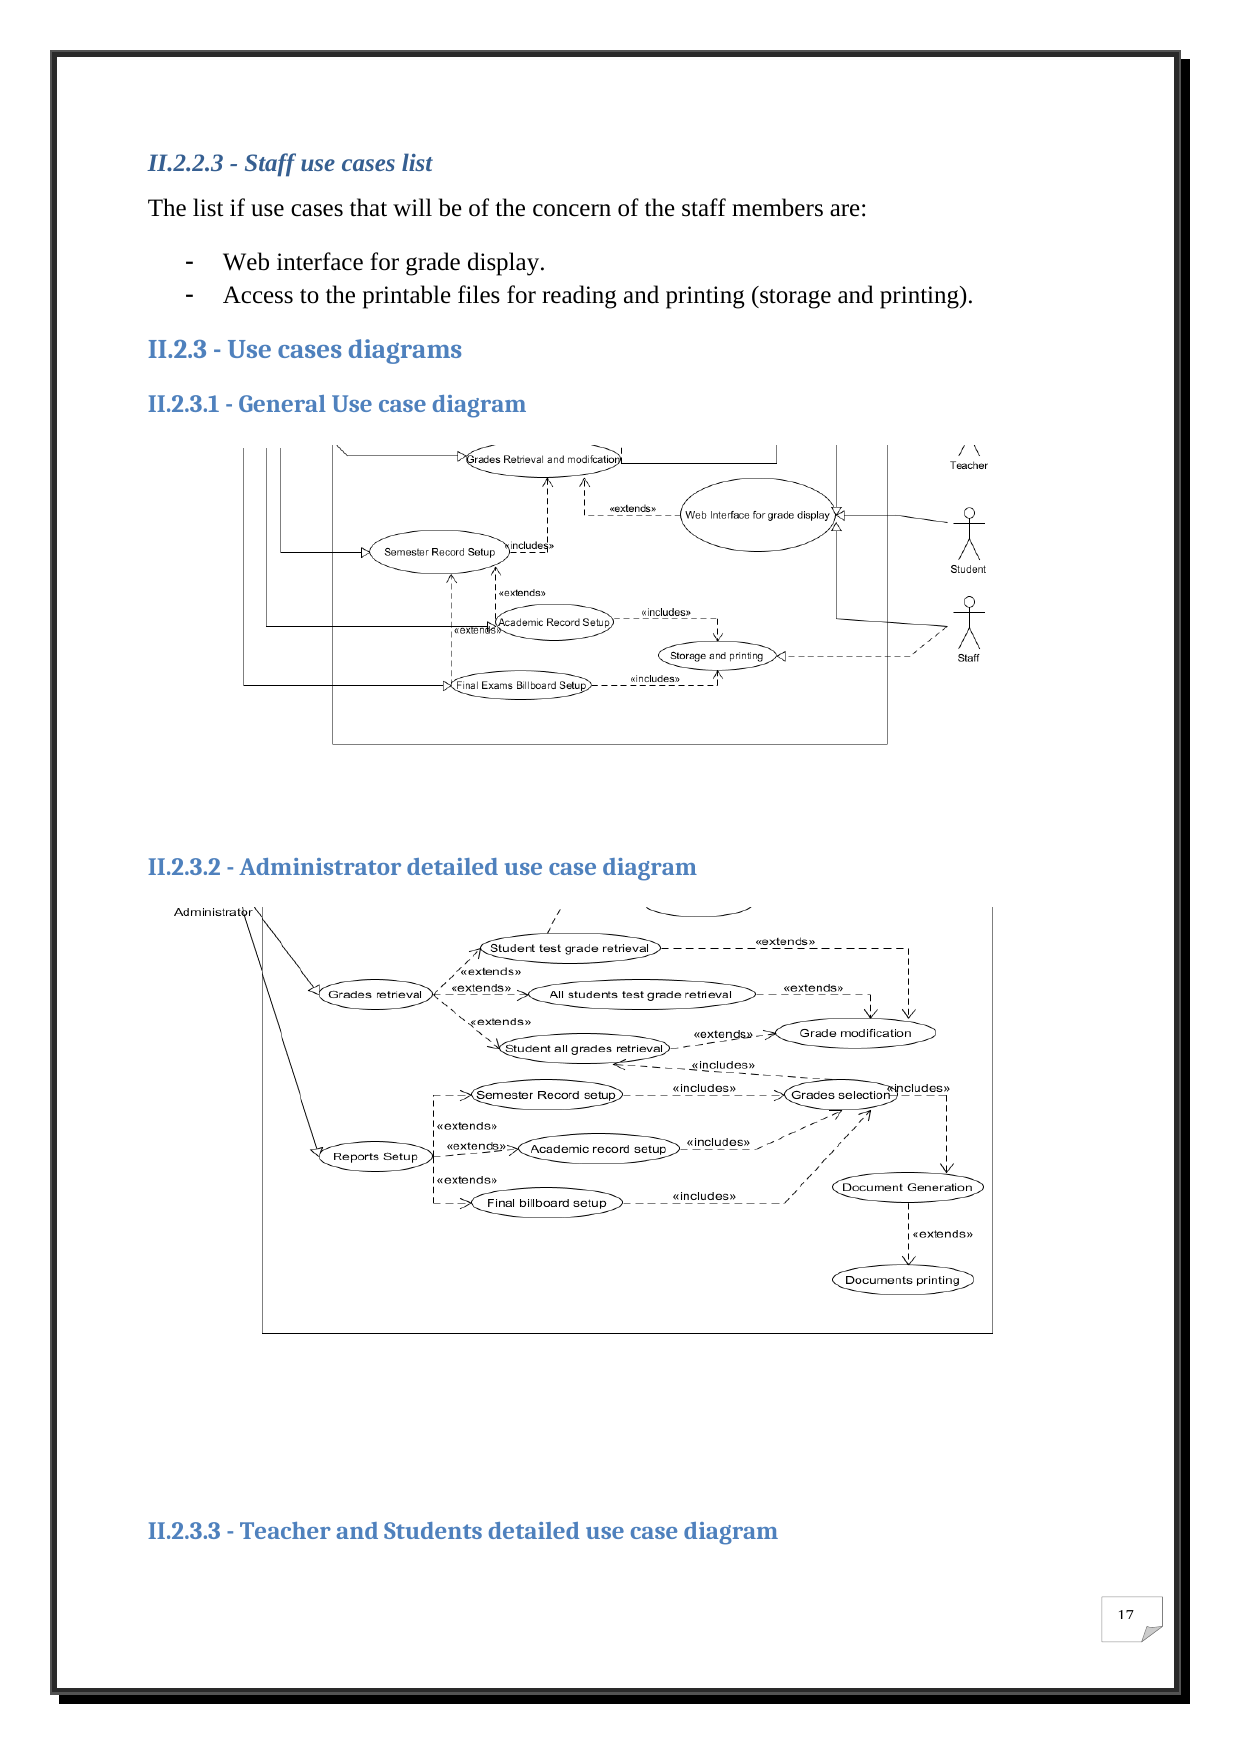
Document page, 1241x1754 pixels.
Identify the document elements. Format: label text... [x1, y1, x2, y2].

list Web interface for grade display. [185, 247, 1083, 276]
subtitle II.2.3.2 - Administrator detailed use case diagram [148, 852, 1083, 881]
text The list if use cases that will be of the concern of the staff members are: [148, 193, 1083, 222]
subtitle II.2.3.3 - Teacher and Students detailed use case diagram [148, 1517, 1083, 1546]
subtitle II.2.3.1 - General Use case diagram [148, 390, 1083, 419]
picture [147, 445, 1013, 759]
subtitle II.2.2.3 - Staff use cases list [148, 148, 1083, 176]
picture [147, 907, 1012, 1349]
list Access to the printable files for reading and printing (storage and printing). [185, 280, 1083, 309]
subtitle II.2.3 - Use cases diagrams [148, 334, 1083, 365]
